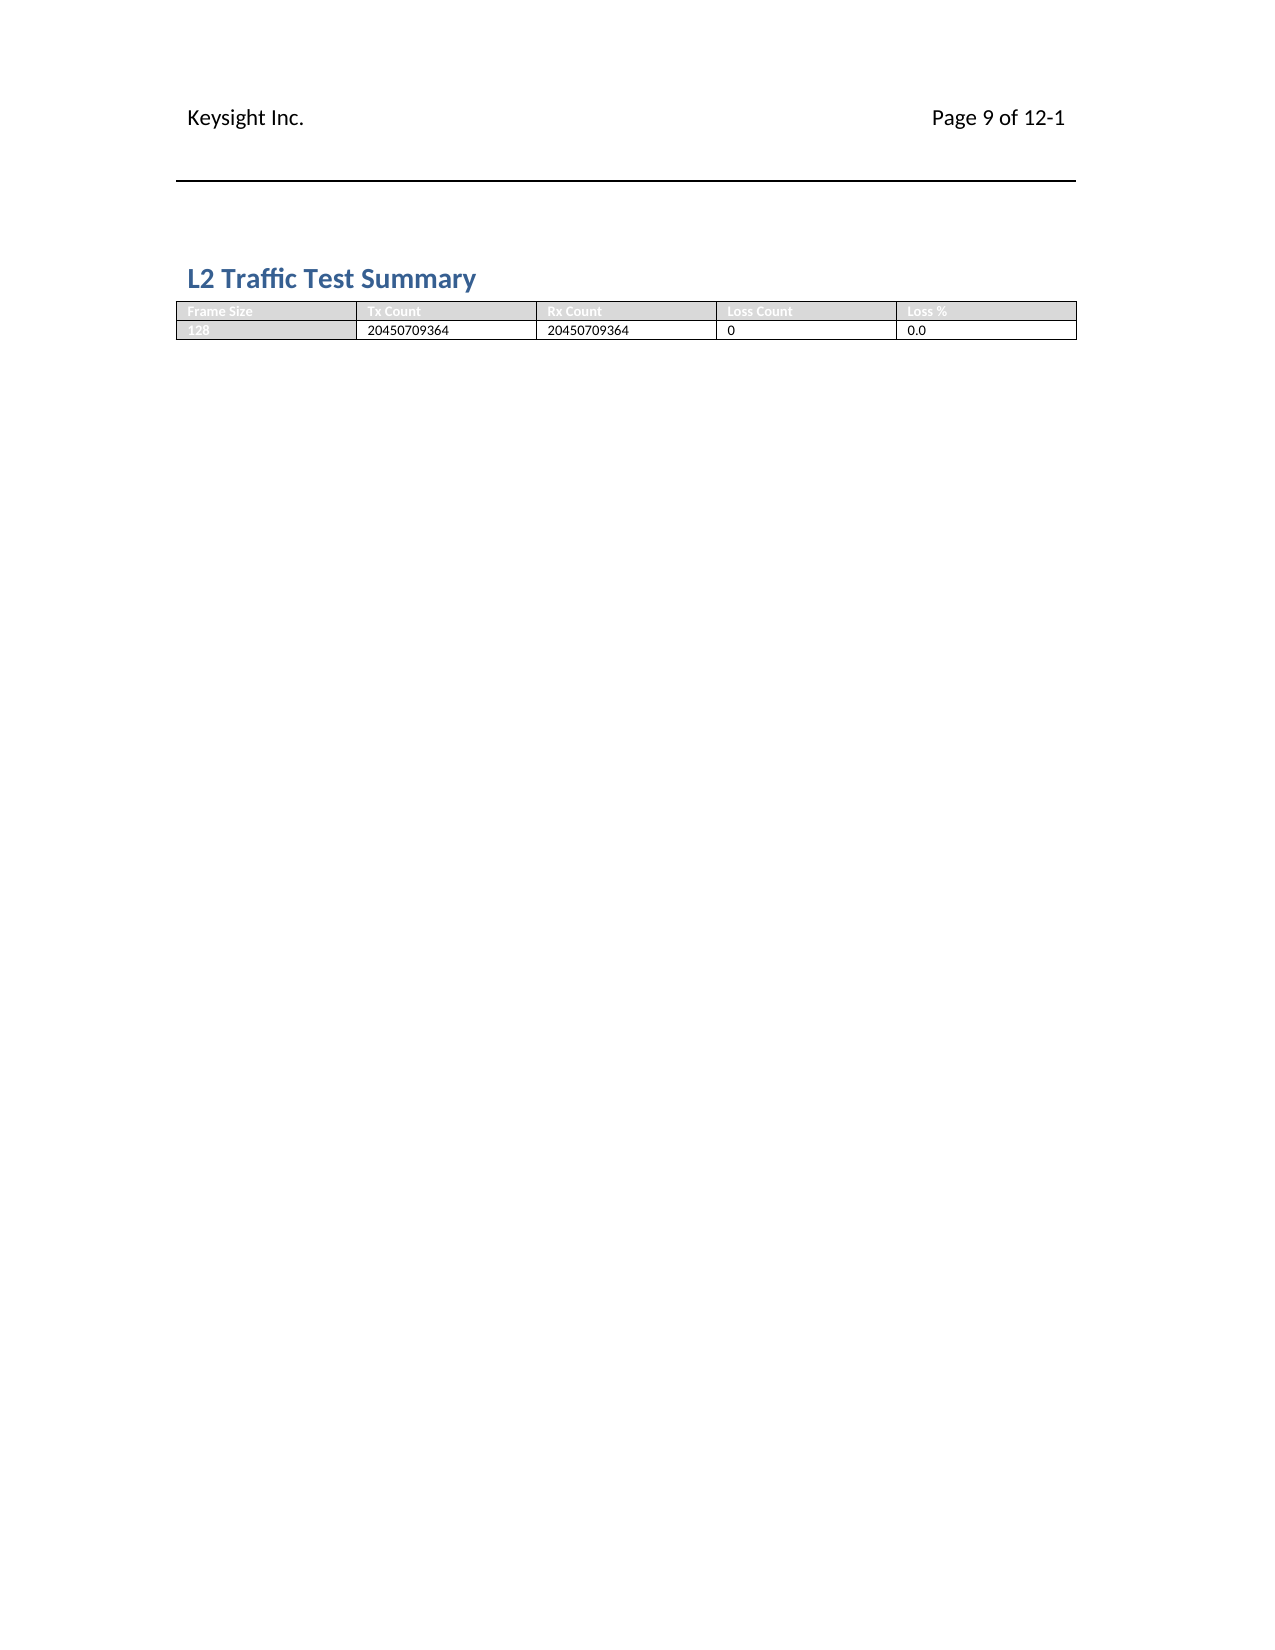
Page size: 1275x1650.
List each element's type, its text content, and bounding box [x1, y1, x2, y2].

table_cell 20450709364 [537, 321, 716, 339]
table_cell 20450709364 [357, 321, 536, 339]
subtitle L2 Traffic Test Summary [187, 260, 1087, 296]
table_cell 128 [177, 321, 356, 339]
table_cell 0 [717, 321, 896, 339]
table_header Loss Count [717, 302, 896, 320]
table_header Loss % [897, 302, 1076, 320]
table_cell 0.0 [897, 321, 1076, 339]
table_header Frame Size [177, 302, 356, 320]
table_header Rx Count [537, 302, 716, 320]
table_header Tx Count [357, 302, 536, 320]
